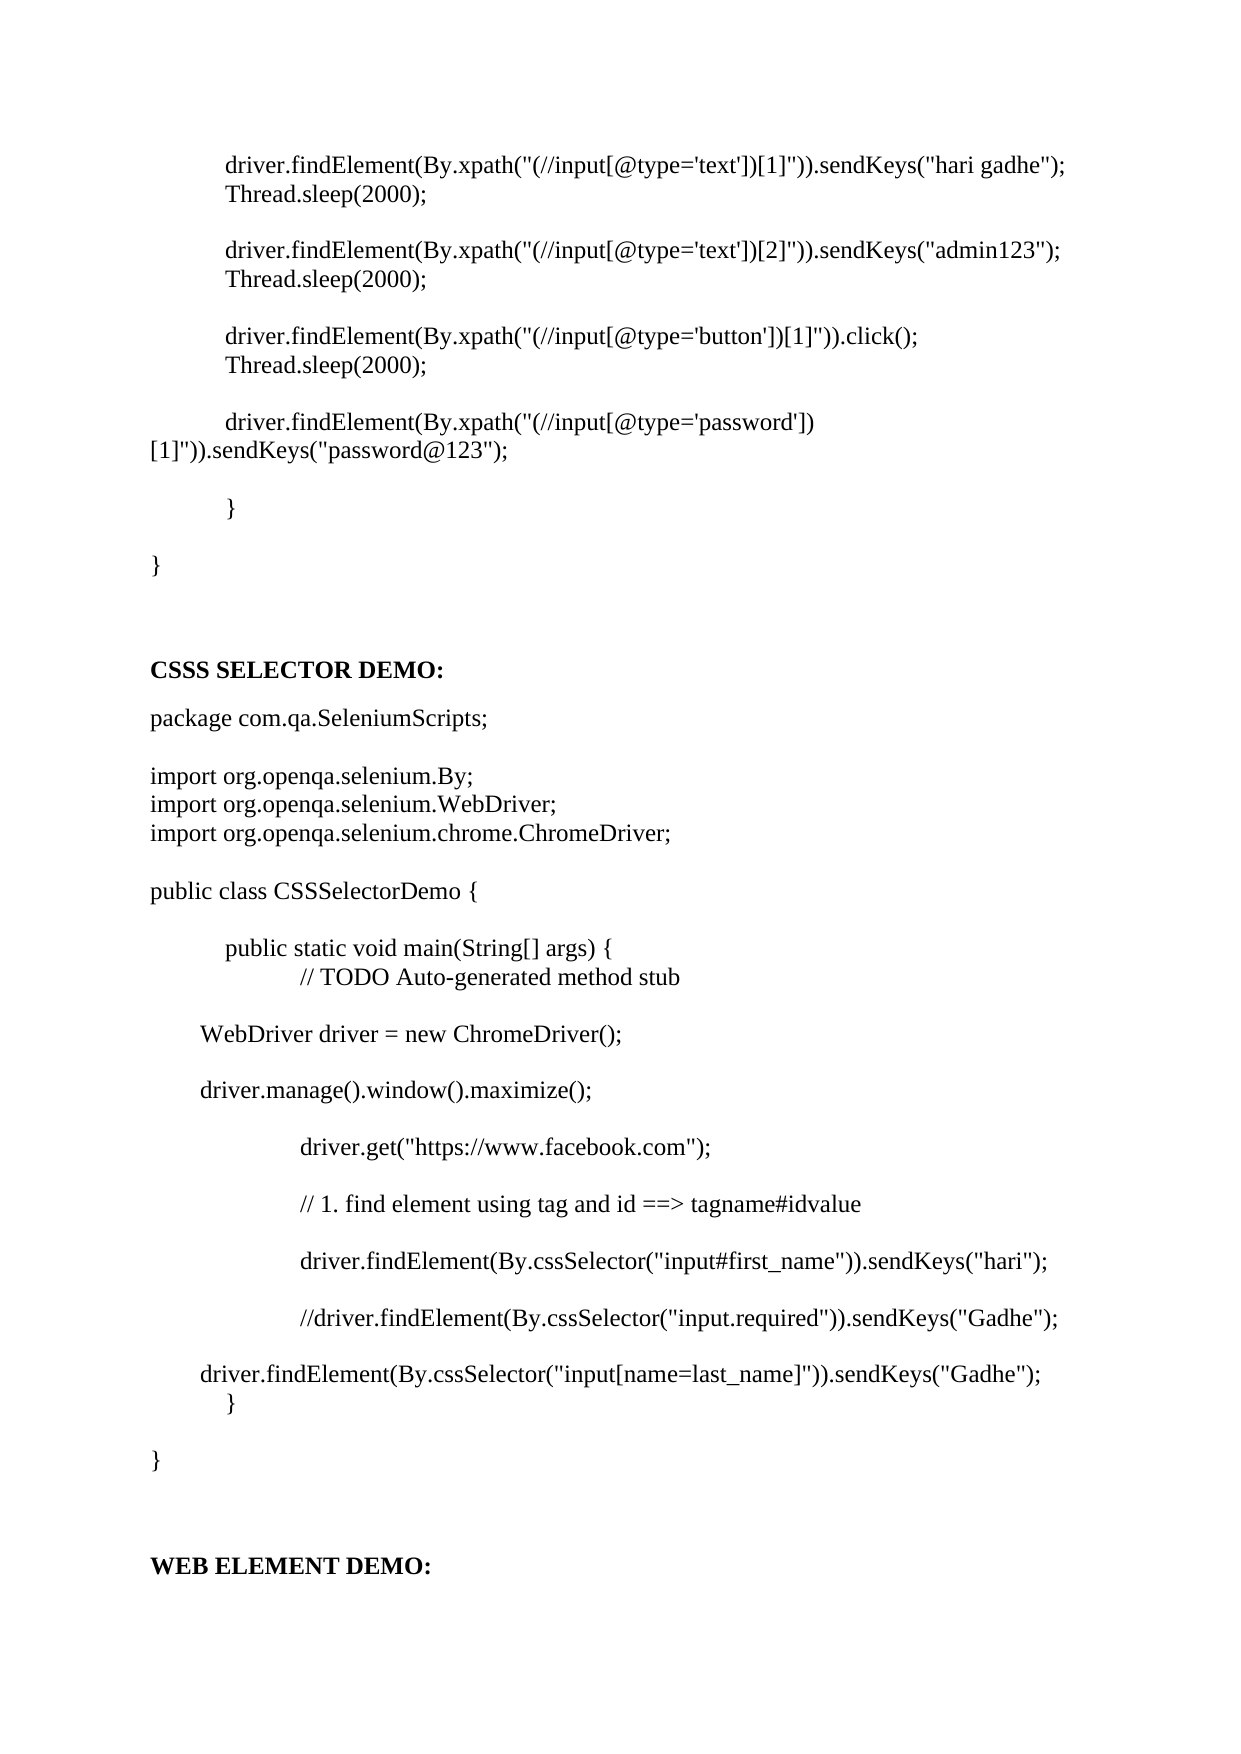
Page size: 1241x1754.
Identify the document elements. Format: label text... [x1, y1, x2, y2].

text } [150, 493, 1090, 522]
text import org.openqa.selenium.By; [150, 761, 1090, 789]
text driver.manage().window().maximize(); [150, 1076, 1090, 1104]
text import org.openqa.selenium.WebDriver; [150, 789, 1090, 818]
text import org.openqa.selenium.chrome.ChromeDriver; [150, 818, 1090, 847]
text driver.findElement(By.xpath("(//input[@type='password'])[1]")).sendKeys("password@123"); [150, 407, 1090, 464]
text driver.findElement(By.xpath("(//input[@type='button'])[1]")).click(); [150, 321, 1090, 350]
text WebDriver driver = new ChromeDriver(); [150, 1019, 1090, 1047]
text public static void main(String[] args) { [150, 933, 1090, 962]
text //driver.findElement(By.cssSelector("input.required")).sendKeys("Gadhe"); [150, 1303, 1090, 1331]
text // 1. find element using tag and id ==> tagname#idvalue [150, 1189, 1090, 1218]
text } [150, 1446, 1090, 1474]
text Thread.sleep(2000); [150, 179, 1090, 207]
text WEB ELEMENT DEMO: [150, 1551, 1090, 1579]
text } [150, 550, 1090, 579]
text // TODO Auto-generated method stub [150, 962, 1090, 991]
text } [150, 1388, 1090, 1417]
text public class CSSSelectorDemo { [150, 876, 1090, 904]
text package com.qa.SeleniumScripts; [150, 703, 1090, 732]
text driver.findElement(By.xpath("(//input[@type='text'])[1]")).sendKeys("hari gadhe"); [150, 150, 1090, 179]
text Thread.sleep(2000); [150, 350, 1090, 378]
text Thread.sleep(2000); [150, 264, 1090, 293]
text driver.findElement(By.cssSelector("input[name=last_name]")).sendKeys("Gadhe"); [150, 1359, 1090, 1388]
text driver.findElement(By.cssSelector("input#first_name")).sendKeys("hari"); [150, 1246, 1090, 1274]
text CSSS SELECTOR DEMO: [150, 656, 1090, 684]
text driver.findElement(By.xpath("(//input[@type='text'])[2]")).sendKeys("admin123"); [150, 236, 1090, 264]
text driver.get("https://www.facebook.com"); [150, 1132, 1090, 1161]
